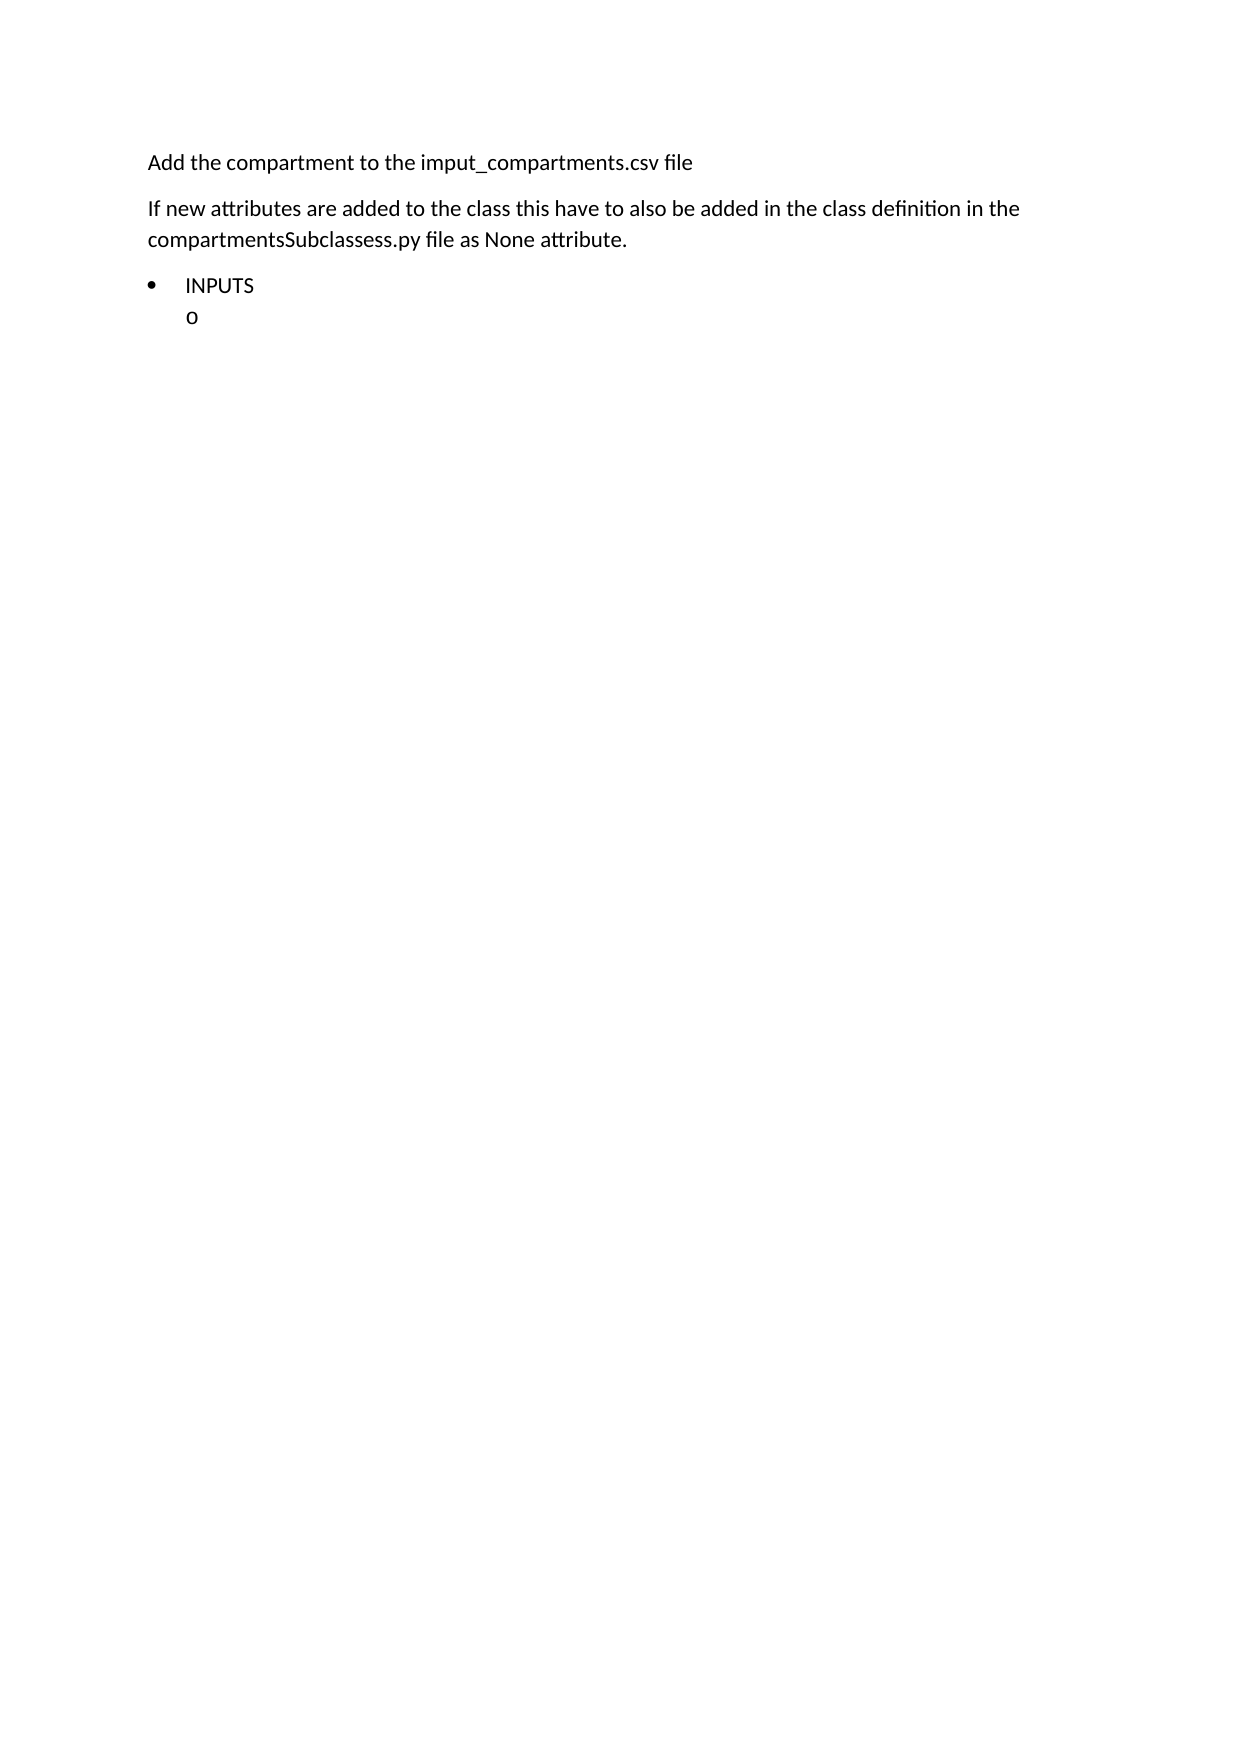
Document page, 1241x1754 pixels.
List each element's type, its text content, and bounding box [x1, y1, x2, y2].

list INPUTS [148, 272, 1093, 299]
text If new attributes are added to the class this have to also be added in the class definition in the compartmentsSubclassess.py file as None attribute. [148, 194, 1093, 253]
text Add the compartment to the imput_compartments.csv file [148, 148, 1093, 176]
